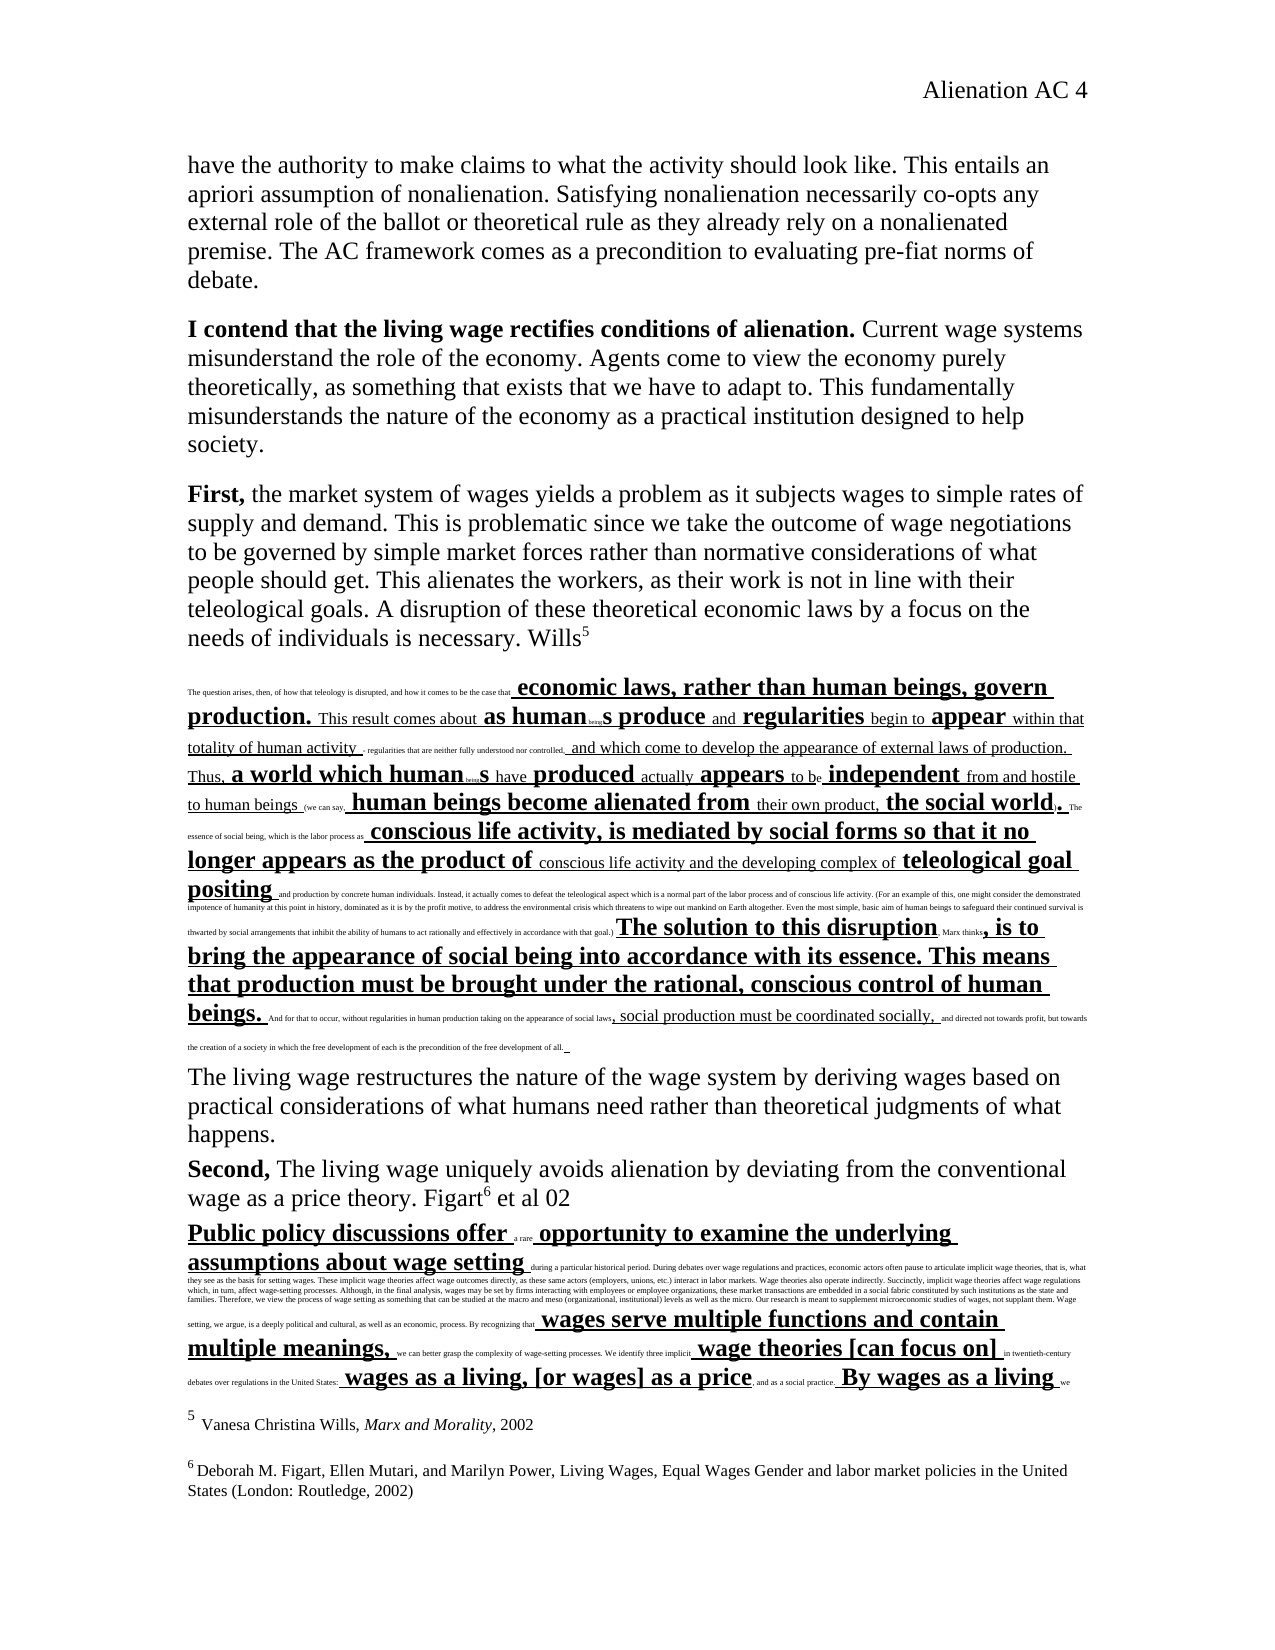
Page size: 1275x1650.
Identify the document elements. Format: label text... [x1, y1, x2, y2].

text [187, 1218, 1087, 1391]
text The living wage restructures the nature of the wage system by deriving wages based on practical considerations of what humans need rather than theoretical judgments of what happens. [187, 1062, 1087, 1148]
text First, the market system of wages yields a problem as it subjects wages to simple rates of supply and demand. This is problematic since we take the outcome of wage negotiations to be governed by simple market forces rather than normative considerations of what people should get. This alienates the workers, as their work is not in line with their teleological goals. A disruption of these theoretical economic laws by a focus on the needs of individuals is necessary. Wills [187, 479, 1087, 652]
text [187, 150, 1087, 294]
text I contend that the living wage rectifies conditions of alienation. Current wage systems misunderstand the role of the economy. Agents come to view the economy purely theoretically, as something that exists that we have to adapt to. This fundamentally misunderstands the nature of the economy as a practical institution designed to help society. [187, 314, 1087, 458]
text The question arises, then, of how that teleology is disrupted, and how it comes to be the case that economic laws, rather than human beings, govern production. This result comes about as human beings produce and regularities begin to appear within that totality of human activity - regularities that are neither fully understood nor controlled, and which come to develop the appearance of external laws of production. Thus, a world which human beings have produced actually appears to be independent from and hostile to human beings (we can say, human beings become alienated from their own product, the social world). The essence of social being, which is the labor process as conscious life activity, is mediated by social forms so that it no longer appears as the product of conscious life activity and the developing complex of teleological goal positing and production by concrete human individuals. Instead, it actually comes to defeat the teleological aspect which is a normal part of the labor process and of conscious life activity. (For an example of this, one might consider the demonstrated impotence of humanity at this point in history, dominated as it is by the profit motive, to address the environmental crisis which threatens to wipe out mankind on Earth altogether. Even the most simple, basic aim of human beings to safeguard their continued survival is thwarted by social arrangements that inhibit the ability of humans to act rationally and effectively in accordance with that goal.) The solution to this disruption, Marx thinks, is to bring the appearance of social being into accordance with its essence. This means that production must be brought under the rational, conscious control of human beings. And for that to occur, without regularities in human production taking on the appearance of social laws, social production must be coordinated socially, and directed not towards profit, but towards the creation of a society in which the free development of each is the precondition of the free development of all. [187, 672, 1087, 1056]
text Second, The living wage uniquely avoids alienation by deviating from the conventional wage as a price theory. Figart et al 02 [187, 1154, 1087, 1212]
